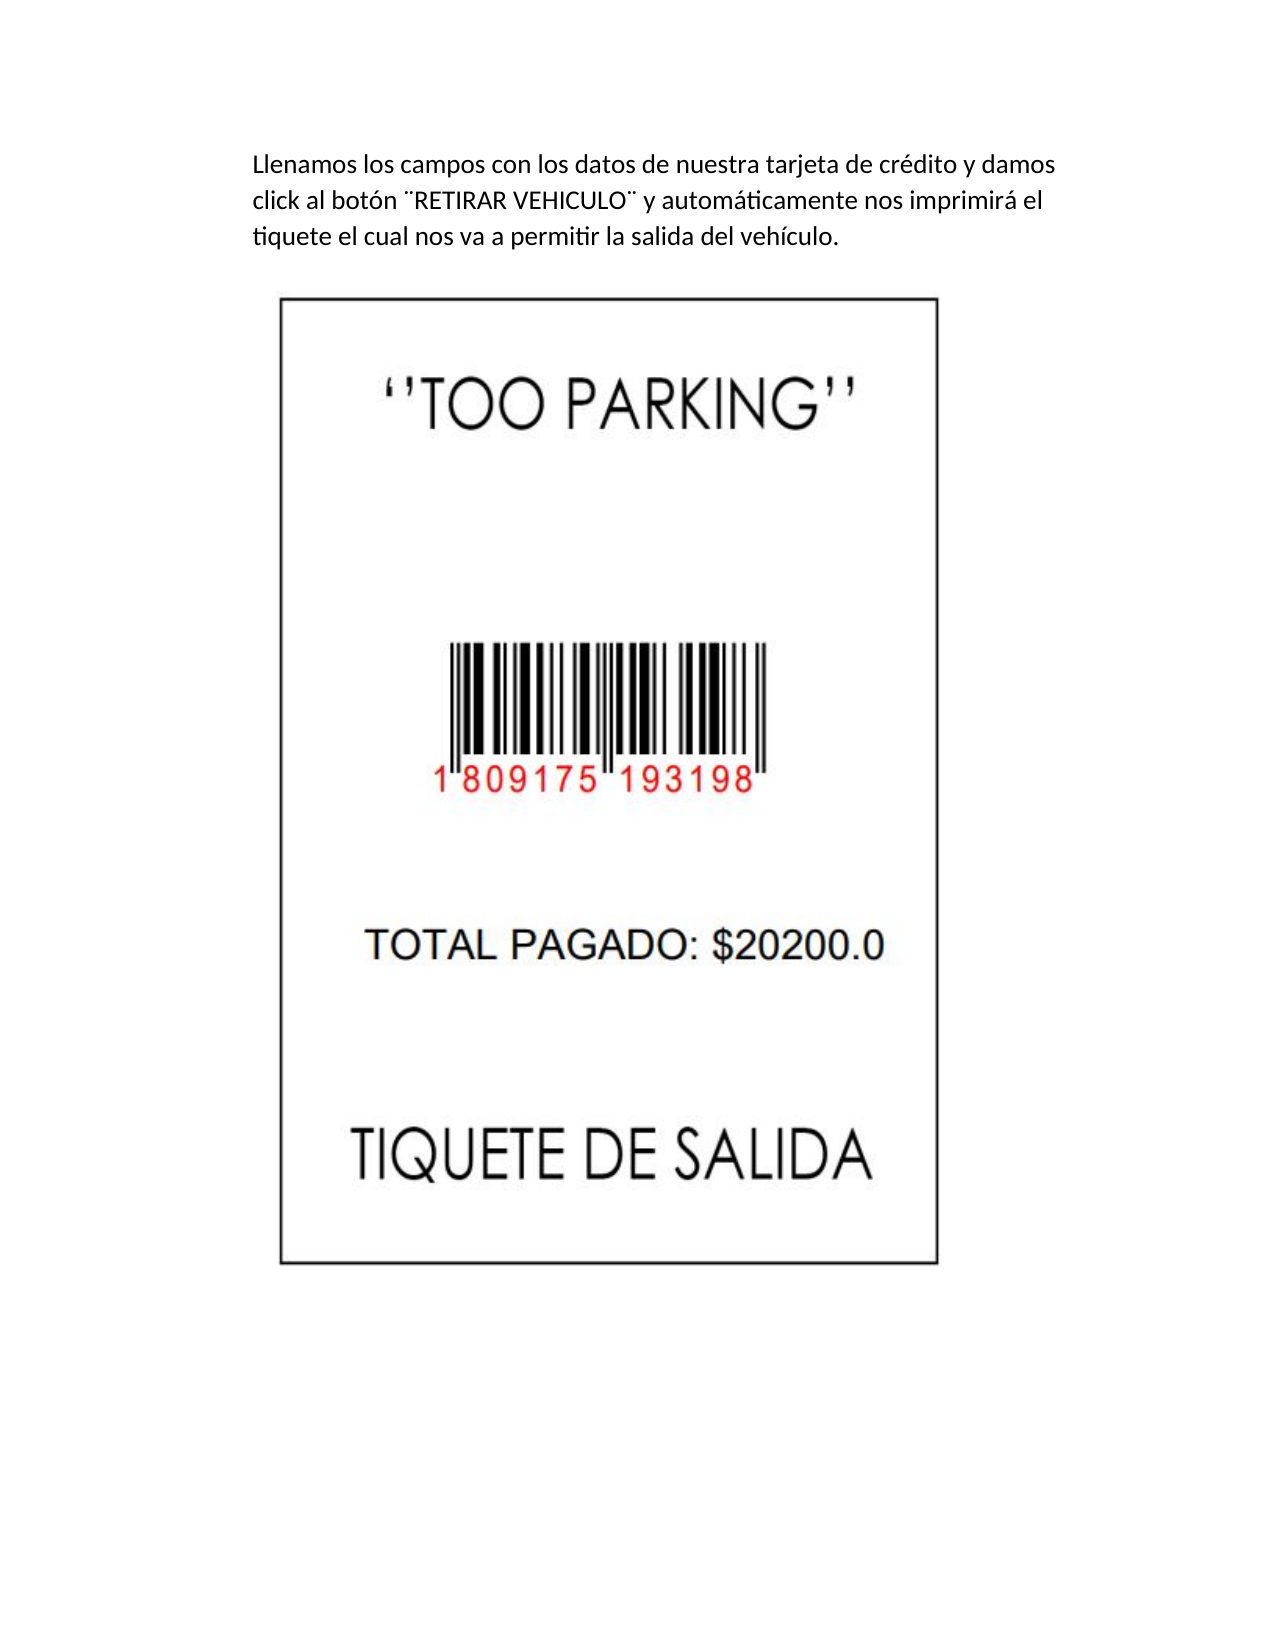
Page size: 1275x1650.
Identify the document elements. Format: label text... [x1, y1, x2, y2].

list Llenamos los campos con los datos de nuestra tarjeta de crédito y damos click al botón ¨RETIRAR VEHICULO¨ y automáticamente nos imprimirá el tiquete el cual nos va a permitir la salida del vehículo. [252, 148, 1098, 252]
picture [252, 290, 962, 1277]
